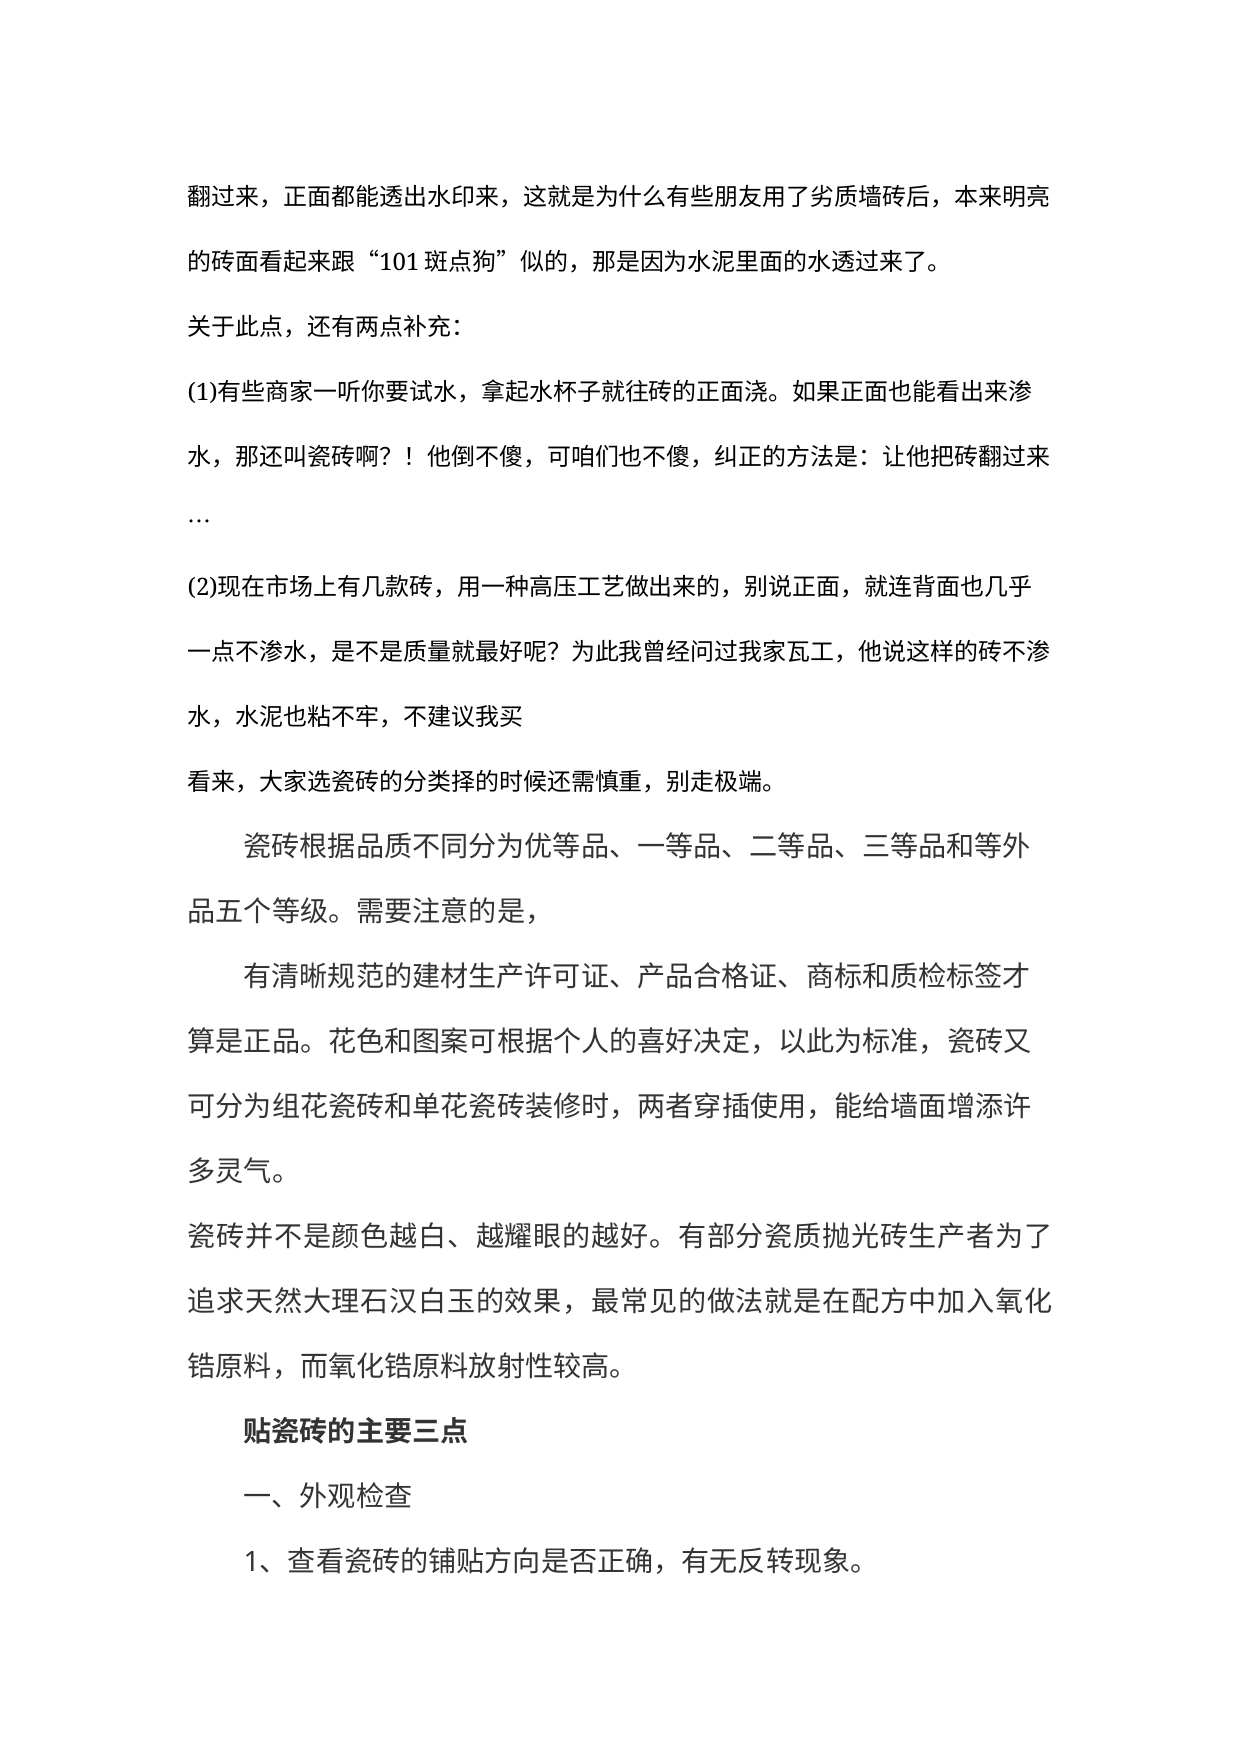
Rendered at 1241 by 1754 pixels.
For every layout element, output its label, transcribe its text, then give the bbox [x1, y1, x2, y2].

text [187, 162, 1053, 812]
text 瓷砖根据品质不同分为优等品、一等品、二等品、三等品和等外品五个等级。需要注意的是， [187, 812, 1053, 942]
text 瓷砖并不是颜色越白、越耀眼的越好。有部分瓷质抛光砖生产者为了追求天然大理石汉白玉的效果，最常见的做法就是在配方中加入氧化锆原料，而氧化锆原料放射性较高。 [187, 1202, 1053, 1397]
text 一、外观检查 [187, 1462, 1053, 1527]
text 贴瓷砖的主要三点 [187, 1397, 1053, 1462]
text 1、查看瓷砖的铺贴方向是否正确，有无反转现象。 [187, 1527, 1053, 1592]
text 有清晰规范的建材生产许可证、产品合格证、商标和质检标签才算是正品。花色和图案可根据个人的喜好决定，以此为标准，瓷砖又可分为组花瓷砖和单花瓷砖装修时，两者穿插使用，能给墙面增添许多灵气。 [187, 942, 1053, 1202]
